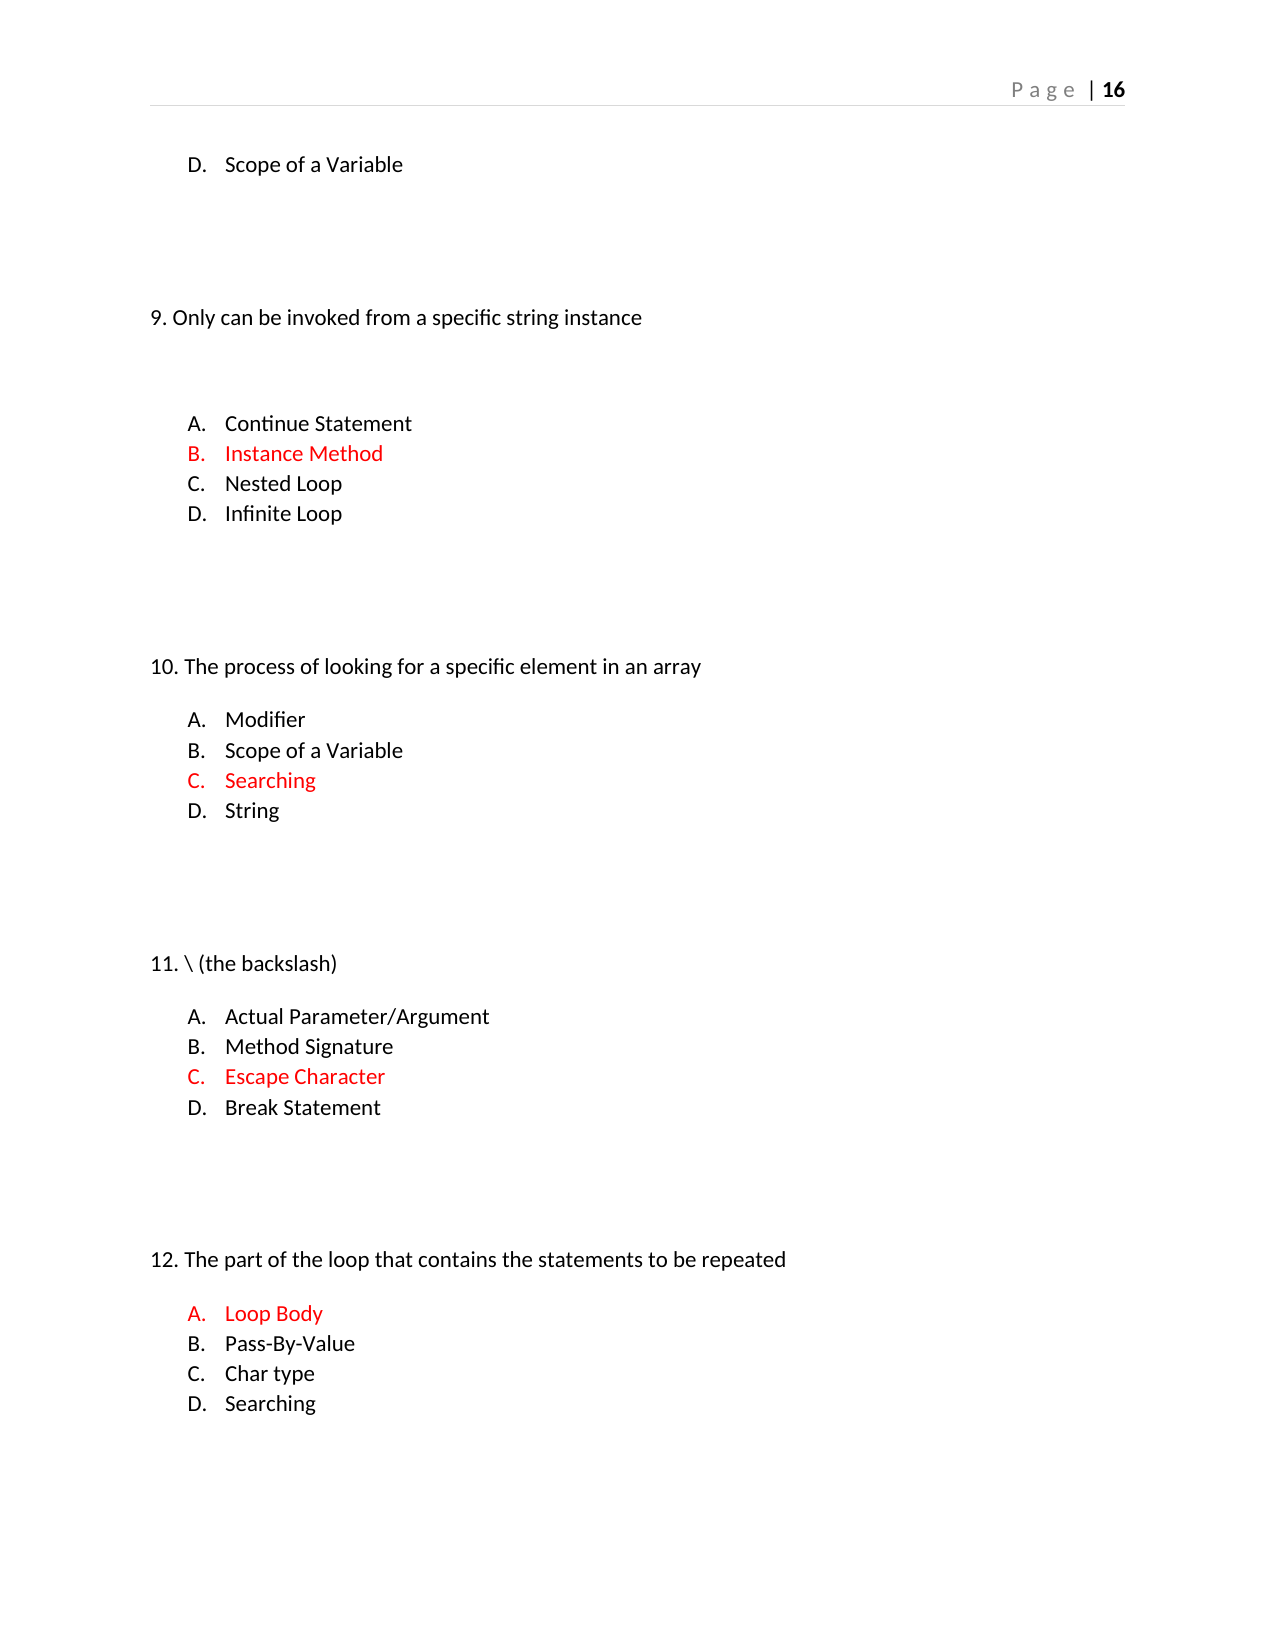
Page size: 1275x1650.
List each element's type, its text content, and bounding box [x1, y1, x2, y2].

list Char type [187, 1359, 1125, 1387]
text 12. The part of the loop that contains the statements to be repeated [150, 1246, 1125, 1274]
list Scope of a Variable [187, 150, 1125, 178]
list Infinite Loop [187, 499, 1125, 528]
list Actual Parameter/Argument [187, 1002, 1125, 1030]
list Method Signature [187, 1032, 1125, 1060]
list Modifier [187, 706, 1125, 733]
list Break Statement [187, 1093, 1125, 1121]
list Searching [187, 1389, 1125, 1417]
list Searching [187, 766, 1125, 794]
text 11. \ (the backslash) [150, 949, 1125, 977]
list Nested Loop [187, 469, 1125, 497]
list Continue Statement [187, 409, 1125, 437]
list Pass-By-Value [187, 1329, 1125, 1357]
text 10. The process of looking for a specific element in an array [150, 652, 1125, 681]
list Scope of a Variable [187, 736, 1125, 764]
list Loop Body [187, 1299, 1125, 1327]
list Escape Character [187, 1062, 1125, 1091]
list Instance Method [187, 439, 1125, 467]
list String [187, 796, 1125, 824]
text 9. Only can be invoked from a specific string instance [150, 303, 1125, 331]
